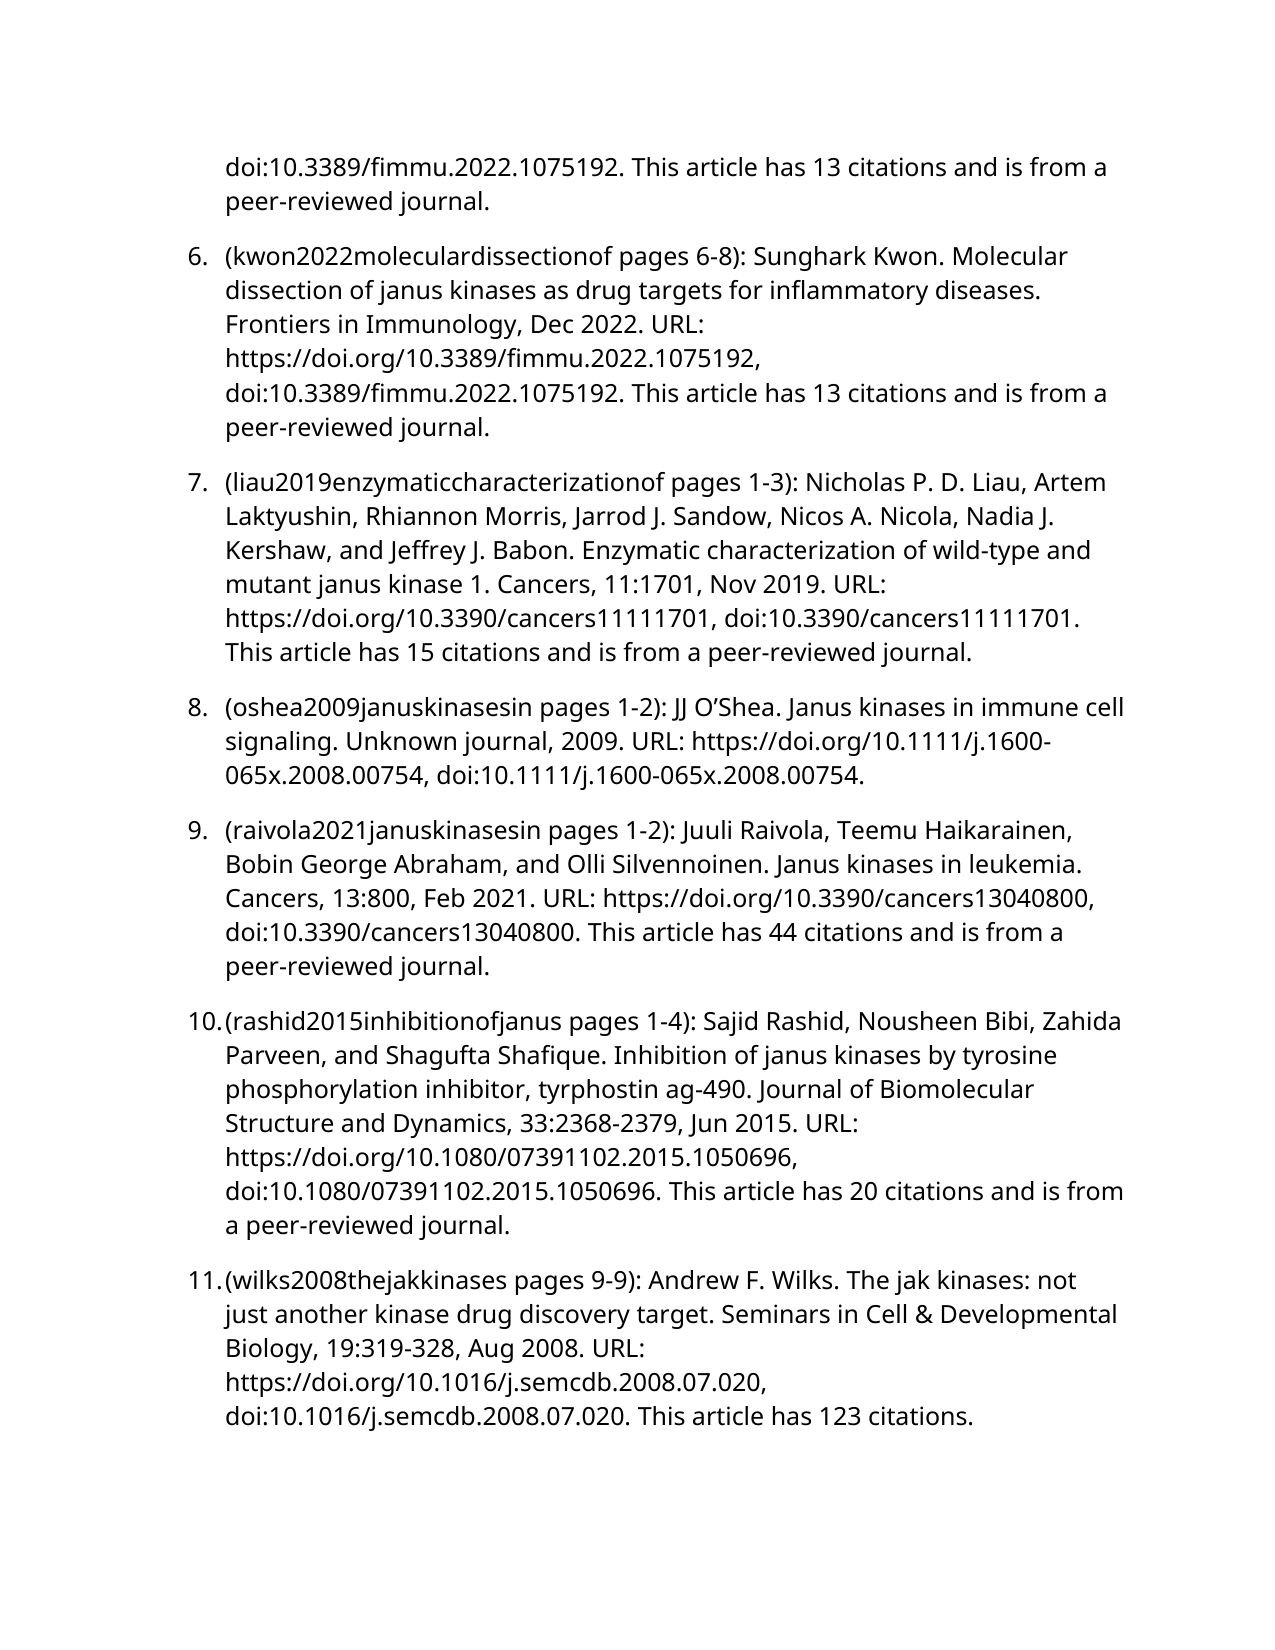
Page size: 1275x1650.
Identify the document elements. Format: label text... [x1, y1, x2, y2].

list (liau2019enzymaticcharacterizationof pages 1-3): Nicholas P. D. Liau, Artem Laktyushin, Rhiannon Morris, Jarrod J. Sandow, Nicos A. Nicola, Nadia J. Kershaw, and Jeffrey J. Babon. Enzymatic characterization of wild-type and mutant janus kinase 1. Cancers, 11:1701, Nov 2019. URL: https://doi.org/10.3390/cancers11111701, doi:10.3390/cancers11111701. This article has 15 citations and is from a peer-reviewed journal. [187, 464, 1125, 668]
list (wilks2008thejakkinases pages 9-9): Andrew F. Wilks. The jak kinases: not just another kinase drug discovery target. Seminars in Cell & Developmental Biology, 19:319-328, Aug 2008. URL: https://doi.org/10.1016/j.semcdb.2008.07.020, doi:10.1016/j.semcdb.2008.07.020. This article has 123 citations. [187, 1263, 1125, 1433]
list (raivola2021januskinasesin pages 1-2): Juuli Raivola, Teemu Haikarainen, Bobin George Abraham, and Olli Silvennoinen. Janus kinases in leukemia. Cancers, 13:800, Feb 2021. URL: https://doi.org/10.3390/cancers13040800, doi:10.3390/cancers13040800. This article has 44 citations and is from a peer-reviewed journal. [187, 812, 1125, 983]
list (kwon2022moleculardissectionof pages 6-8): Sunghark Kwon. Molecular dissection of janus kinases as drug targets for inflammatory diseases. Frontiers in Immunology, Dec 2022. URL: https://doi.org/10.3389/fimmu.2022.1075192, doi:10.3389/fimmu.2022.1075192. This article has 13 citations and is from a peer-reviewed journal. [187, 239, 1125, 443]
list (oshea2009januskinasesin pages 1-2): JJ O’Shea. Janus kinases in immune cell signaling. Unknown journal, 2009. URL: https://doi.org/10.1111/j.1600-065x.2008.00754, doi:10.1111/j.1600-065x.2008.00754. [187, 689, 1125, 792]
list (rashid2015inhibitionofjanus pages 1-4): Sajid Rashid, Nousheen Bibi, Zahida Parveen, and Shagufta Shafique. Inhibition of janus kinases by tyrosine phosphorylation inhibitor, tyrphostin ag-490. Journal of Biomolecular Structure and Dynamics, 33:2368-2379, Jun 2015. URL: https://doi.org/10.1080/07391102.2015.1050696, doi:10.1080/07391102.2015.1050696. This article has 20 citations and is from a peer-reviewed journal. [187, 1003, 1125, 1242]
